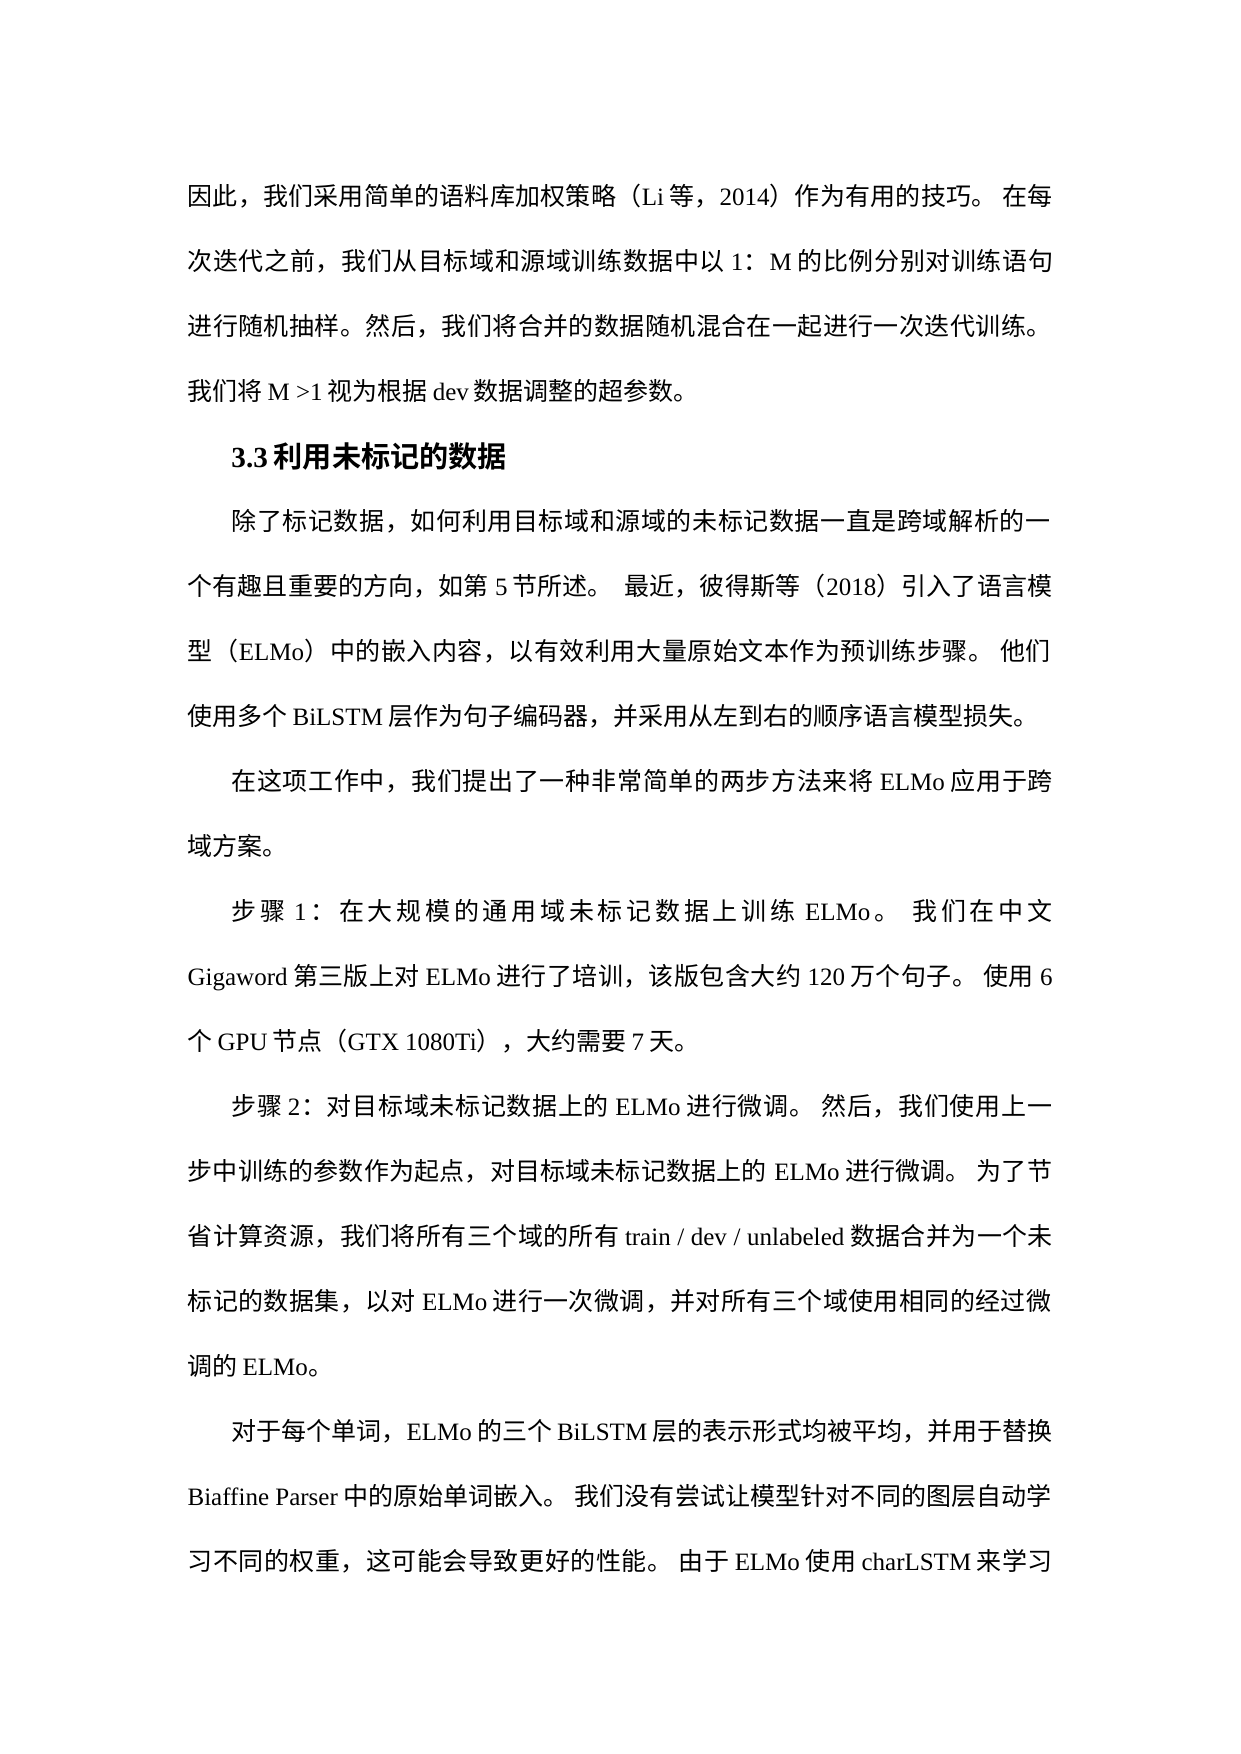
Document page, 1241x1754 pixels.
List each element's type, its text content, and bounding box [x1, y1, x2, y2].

text 3.3利用未标记的数据 [187, 422, 1053, 487]
text 步骤2：对目标域未标记数据上的ELMo进行微调。 然后，我们使用上一步中训练的参数作为起点，对目标域未标记数据上的ELMo进行微调。 为了节省计算资源，我们将所有三个域的所有train / dev / unlabeled数据合并为一个未标记的数据集，以对ELMo进行一次微调，并对所有三个域使用相同的经过微调的ELMo。 [187, 1072, 1053, 1397]
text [187, 162, 1053, 422]
text 步骤1：在大规模的通用域未标记数据上训练ELMo。 我们在中文Gigaword第三版上对ELMo进行了培训，该版包含大约120万个句子。 使用6个GPU节点（GTX 1080Ti），大约需要7天。 [187, 877, 1053, 1072]
text 在这项工作中，我们提出了一种非常简单的两步方法来将ELMo应用于跨域方案。 [187, 747, 1053, 877]
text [187, 1397, 1053, 1592]
text 除了标记数据，如何利用目标域和源域的未标记数据一直是跨域解析的一个有趣且重要的方向，如第5节所述。 最近，彼得斯等（2018）引入了语言模型（ELMo）中的嵌入内容，以有效利用大量原始文本作为预训练步骤。 他们使用多个BiLSTM层作为句子编码器，并采用从左到右的顺序语言模型损失。 [187, 487, 1053, 747]
